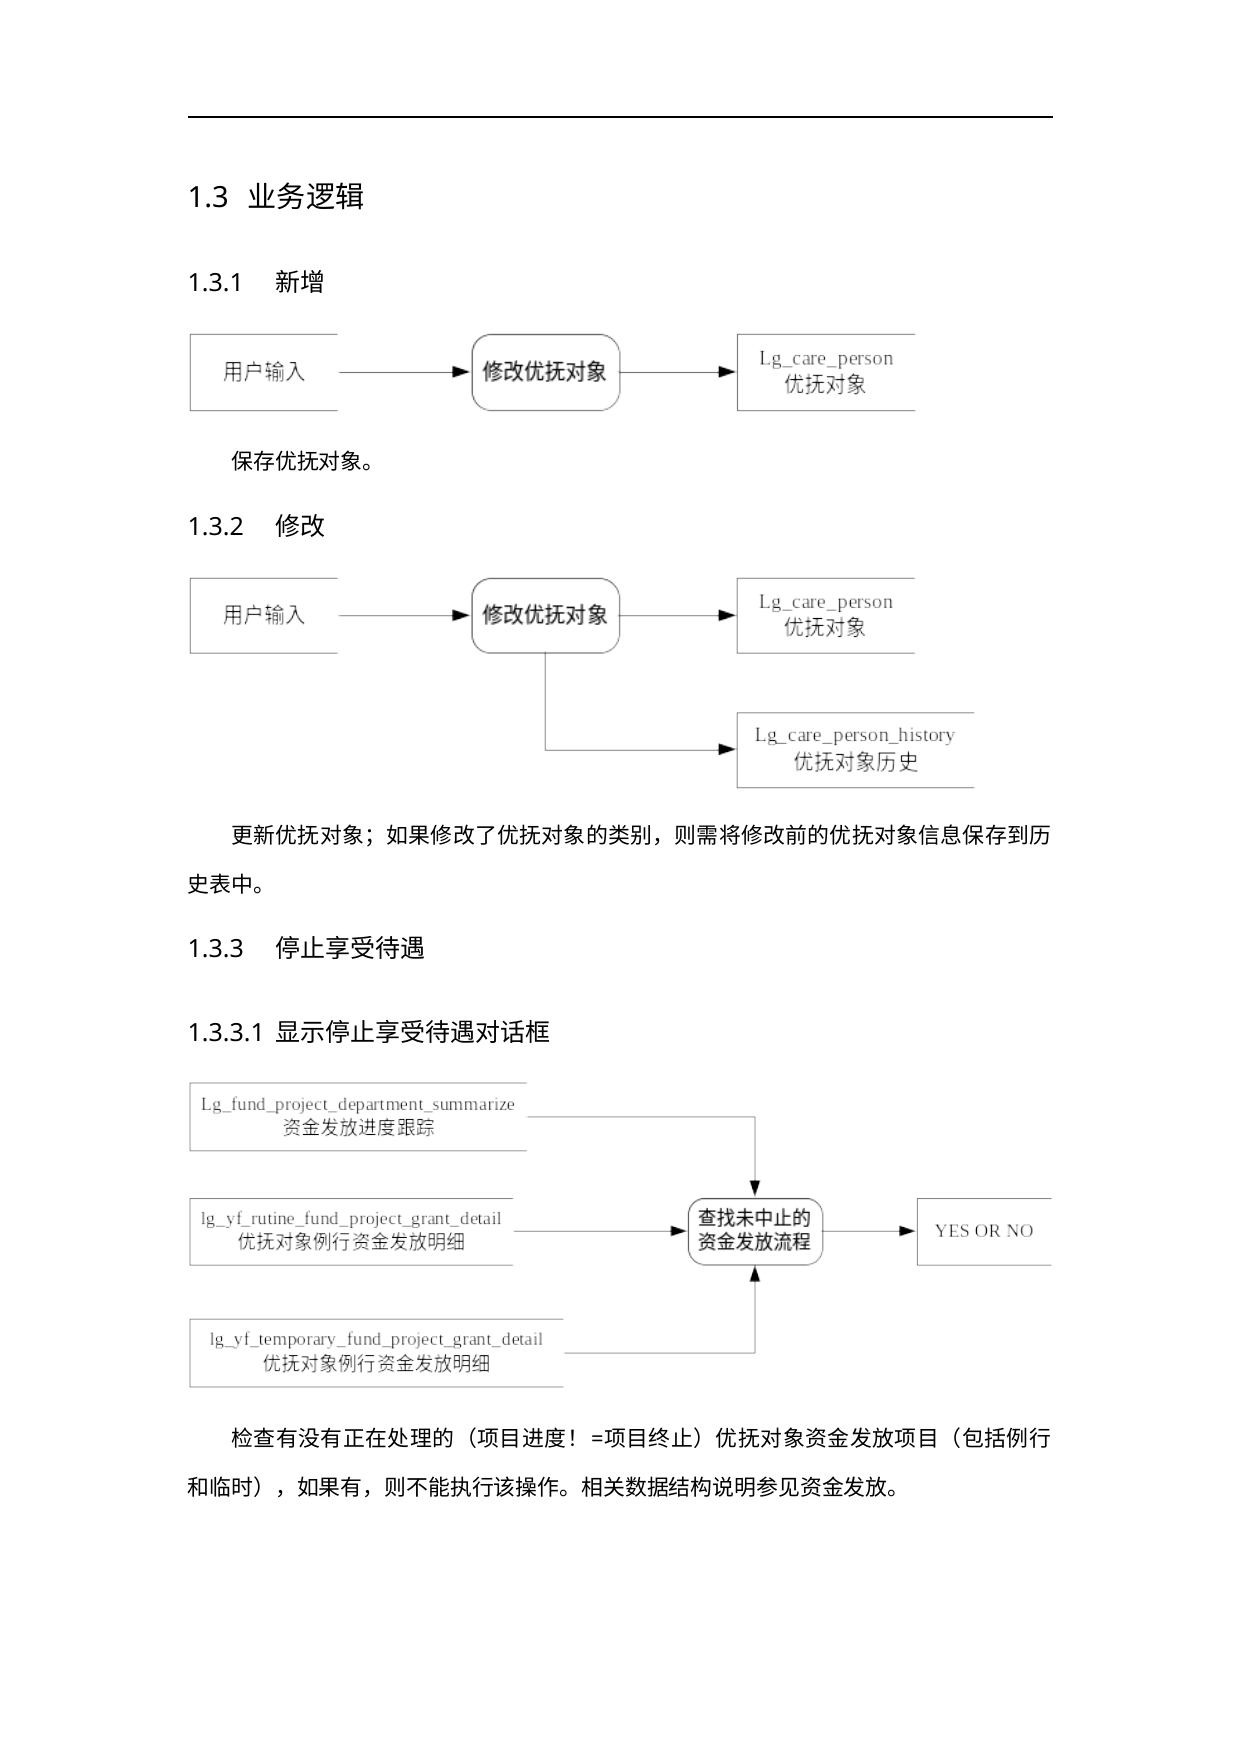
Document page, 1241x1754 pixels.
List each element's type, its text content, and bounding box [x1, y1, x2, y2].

text 更新优抚对象；如果修改了优抚对象的类别，则需将修改前的优抚对象信息保存到历史表中。 [187, 817, 1053, 899]
subtitle 新增 [187, 248, 1053, 313]
subtitle 显示停止享受待遇对话框 [187, 998, 1053, 1063]
subtitle 业务逻辑 [187, 162, 1053, 227]
subtitle 修改 [187, 492, 1053, 557]
subtitle 停止享受待遇 [187, 914, 1053, 979]
text 保存优抚对象。 [187, 444, 1053, 476]
text 检查有没有正在处理的（项目进度！=项目终止）优抚对象资金发放项目（包括例行和临时），如果有，则不能执行该操作。相关数据结构说明参见资金发放。 [187, 1421, 1053, 1502]
